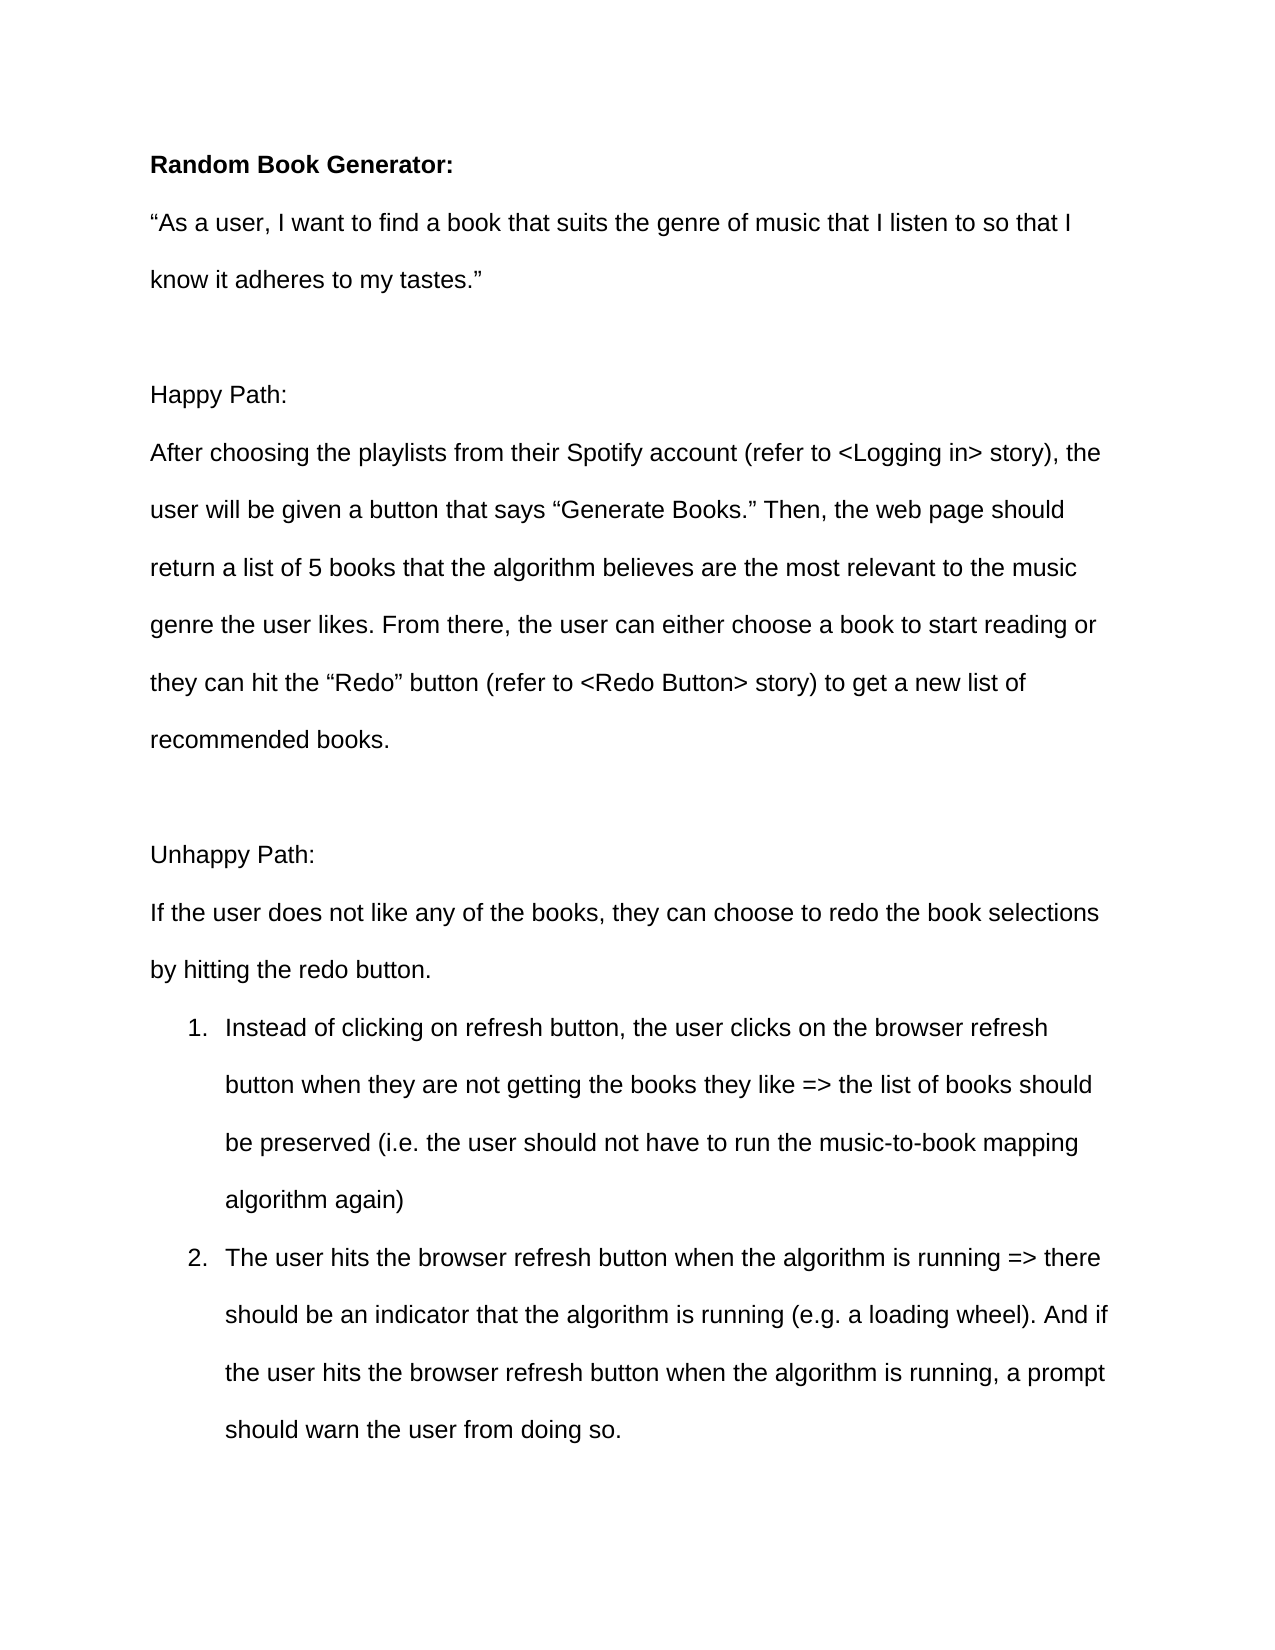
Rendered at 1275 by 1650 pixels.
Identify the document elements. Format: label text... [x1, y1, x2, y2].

text “As a user, I want to find a book that suits the genre of music that I listen to so that I know it adheres to my tastes.” [150, 207, 1125, 294]
text If the user does not like any of the books, they can choose to redo the book selections by hitting the redo button. [150, 897, 1125, 984]
text Happy Path: [150, 380, 1125, 409]
text Unhappy Path: [150, 840, 1125, 869]
text Random Book Generator: [150, 150, 1125, 179]
list The user hits the browser refresh button when the algorithm is running => there should be an indicator that the algorithm is running (e.g. a loading wheel). And if the user hits the browser refresh button when the algorithm is running, a prompt should warn the user from doing so. [187, 1242, 1125, 1444]
list Instead of clicking on refresh button, the user clicks on the browser refresh button when they are not getting the books they like => the list of books should be preserved (i.e. the user should not have to run the music-to-book mapping algorithm again) [187, 1012, 1125, 1214]
text After choosing the playlists from their Spotify account (refer to <Logging in> story), the user will be given a button that says “Generate Books.” Then, the web page should return a list of 5 books that the algorithm believes are the most relevant to the music genre the user likes. From there, the user can either choose a book to start reading or they can hit the “Redo” button (refer to <Redo Button> story) to get a new list of recommended books. [150, 437, 1125, 754]
